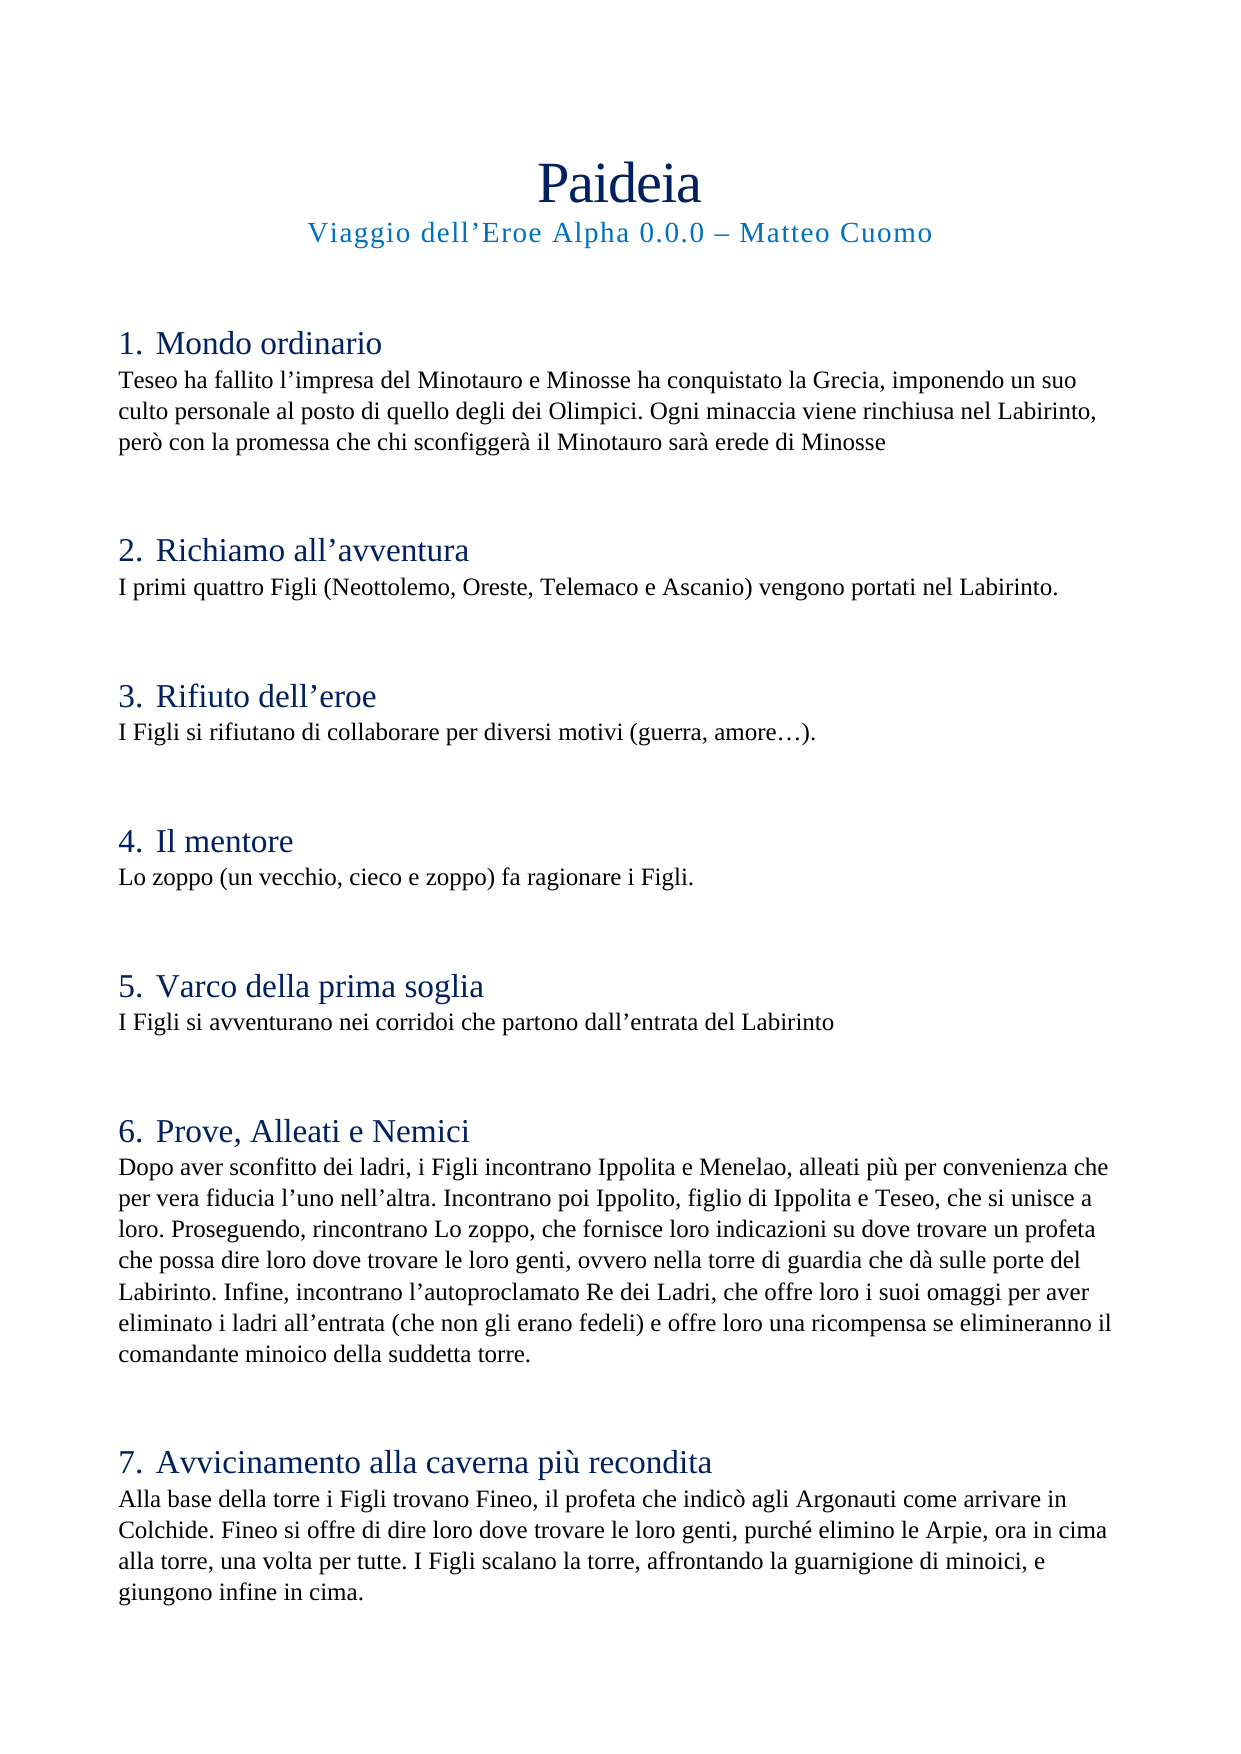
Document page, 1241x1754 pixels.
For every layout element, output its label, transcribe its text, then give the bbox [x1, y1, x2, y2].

text I primi quattro Figli (Neottolemo, Oreste, Telemaco e Ascanio) vengono portati nel Labirinto. [118, 572, 1122, 601]
text Teseo ha fallito l’impresa del Minotauro e Minosse ha conquistato la Grecia, imponendo un suo culto personale al posto di quello degli dei Olimpici. Ogni minaccia viene rinchiusa nel Labirinto, però con la promessa che chi sconfiggerà il Minotauro sarà erede di Minosse [118, 365, 1122, 456]
text I Figli si rifiutano di collaborare per diversi motivi (guerra, amore…). [118, 717, 1122, 746]
subtitle Richiamo all’avventura [118, 531, 1122, 569]
subtitle Prove, Alleati e Nemici [118, 1111, 1122, 1149]
text I Figli si avventurano nei corridoi che partono dall’entrata del Labirinto [118, 1007, 1122, 1036]
subtitle Rifiuto dell’eroe [118, 676, 1122, 714]
subtitle Mondo ordinario [118, 323, 1122, 362]
subtitle Viaggio dell’Eroe Alpha 0.0.0 – Matteo Cuomo [118, 215, 1122, 248]
title Paideia [118, 148, 1122, 215]
text Lo zoppo (un vecchio, cieco e zoppo) fa ragionare i Figli. [118, 862, 1122, 891]
subtitle Varco della prima soglia [118, 966, 1122, 1004]
subtitle Il mentore [118, 821, 1122, 859]
text Dopo aver sconfitto dei ladri, i Figli incontrano Ippolita e Menelao, alleati più per convenienza che per vera fiducia l’uno nell’altra. Incontrano poi Ippolito, figlio di Ippolita e Teseo, che si unisce a loro. Proseguendo, rincontrano Lo zoppo, che fornisce loro indicazioni su dove trovare un profeta che possa dire loro dove trovare le loro genti, ovvero nella torre di guardia che dà sulle porte del Labirinto. Infine, incontrano l’autoproclamato Re dei Ladri, che offre loro i suoi omaggi per aver eliminato i ladri all’entrata (che non gli erano fedeli) e offre loro una ricompensa se elimineranno il comandante minoico della suddetta torre. [118, 1152, 1122, 1367]
text Alla base della torre i Figli trovano Fineo, il profeta che indicò agli Argonauti come arrivare in Colchide. Fineo si offre di dire loro dove trovare le loro genti, purché elimino le Arpie, ora in cima alla torre, una volta per tutte. I Figli scalano la torre, affrontando la guarnigione di minoici, e giungono infine in cima. [118, 1484, 1122, 1606]
subtitle Avvicinamento alla caverna più recondita [118, 1442, 1122, 1481]
